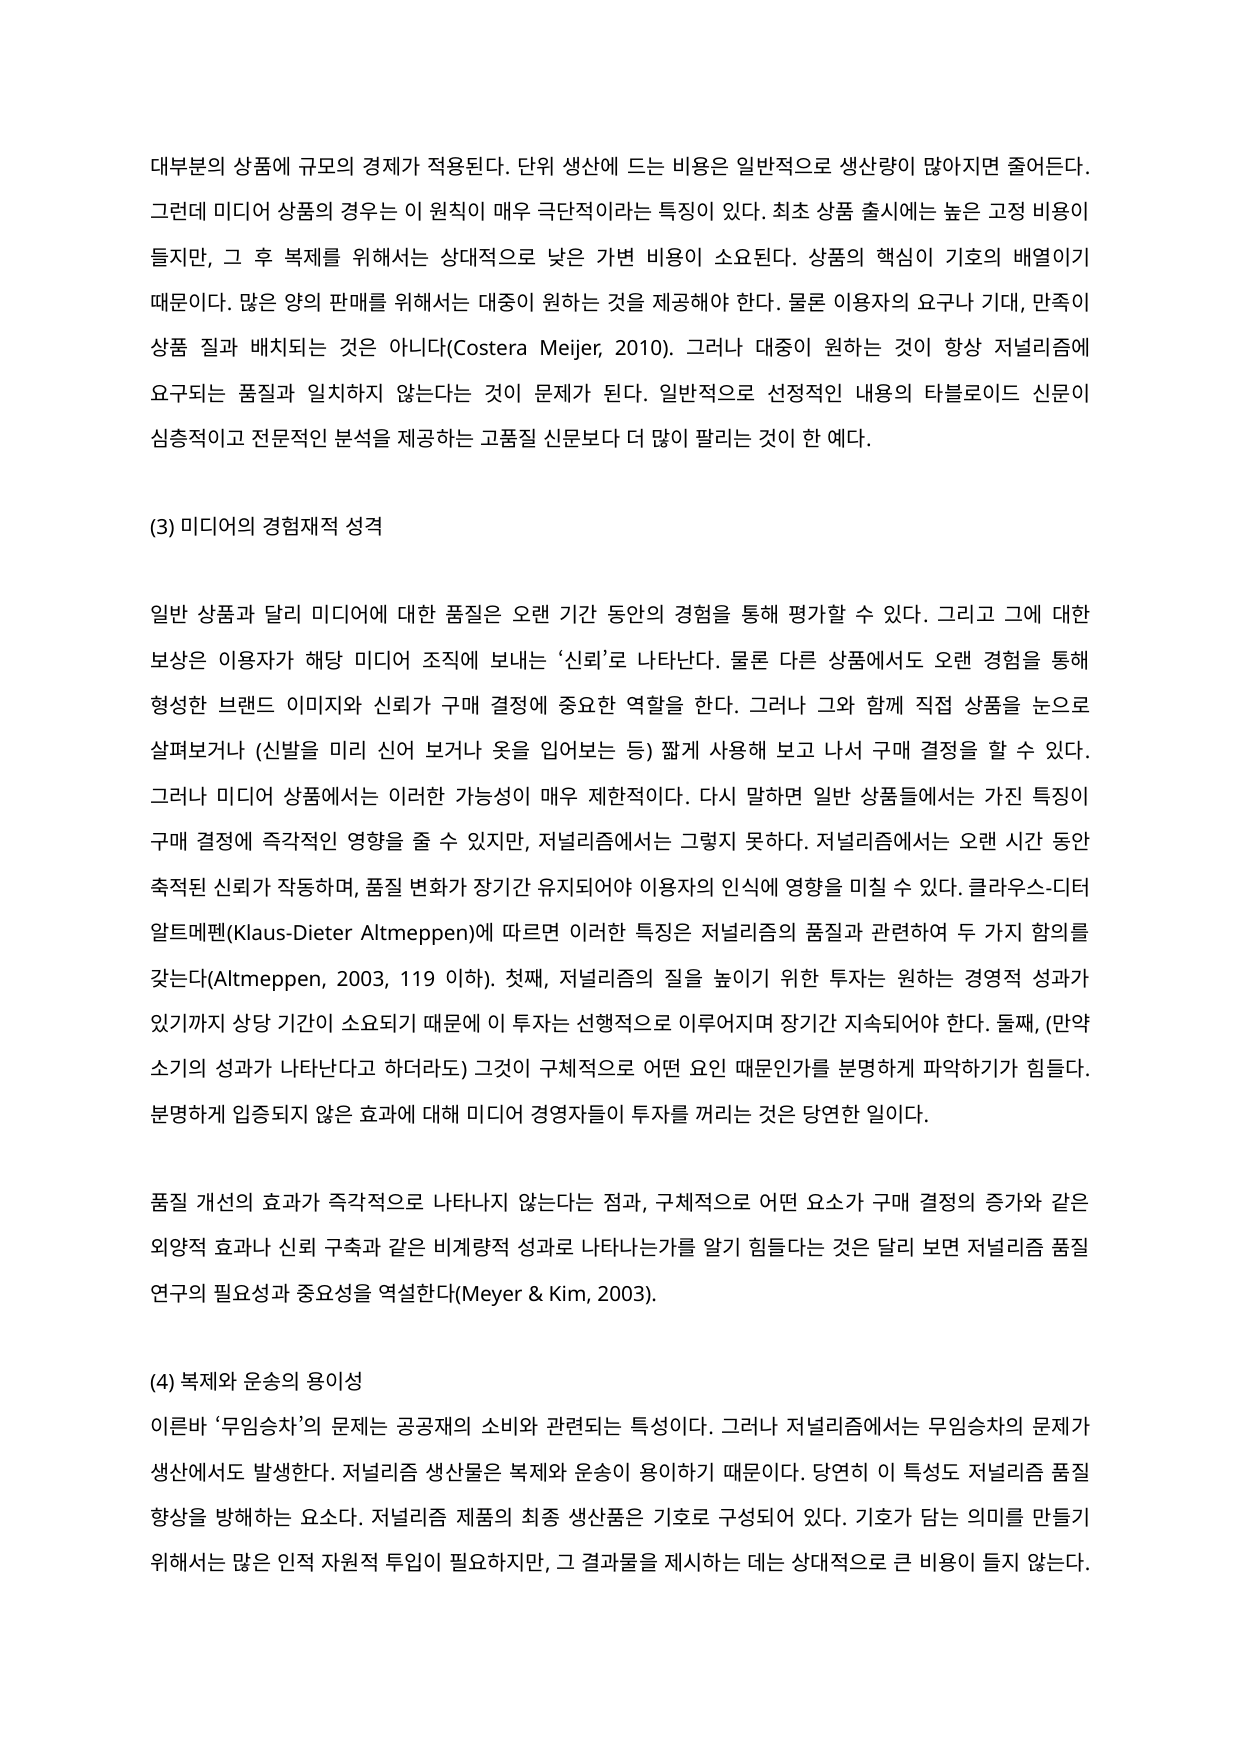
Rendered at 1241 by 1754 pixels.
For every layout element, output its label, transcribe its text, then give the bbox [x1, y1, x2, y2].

text 대부분의 상품에 규모의 경제가 적용된다. 단위 생산에 드는 비용은 일반적으로 생산량이 많아지면 줄어든다. 그런데 미디어 상품의 경우는 이 원칙이 매우 극단적이라는 특징이 있다. 최초 상품 출시에는 높은 고정 비용이 들지만, 그 후 복제를 위해서는 상대적으로 낮은 가변 비용이 소요된다. 상품의 핵심이 기호의 배열이기 때문이다. 많은 양의 판매를 위해서는 대중이 원하는 것을 제공해야 한다. 물론 이용자의 요구나 기대, 만족이 상품 질과 배치되는 것은 아니다(Costera Meijer, 2010). 그러나 대중이 원하는 것이 항상 저널리즘에 요구되는 품질과 일치하지 않는다는 것이 문제가 된다. 일반적으로 선정적인 내용의 타블로이드 신문이 심층적이고 전문적인 분석을 제공하는 고품질 신문보다 더 많이 팔리는 것이 한 예다. [150, 150, 1090, 453]
text (4) 복제와 운송의 용이성 [150, 1365, 1090, 1395]
text (3) 미디어의 경험재적 성격 [150, 511, 1090, 541]
text 품질 개선의 효과가 즉각적으로 나타나지 않는다는 점과, 구체적으로 어떤 요소가 구매 결정의 증가와 같은 외양적 효과나 신뢰 구축과 같은 비계량적 성과로 나타나는가를 알기 힘들다는 것은 달리 보면 저널리즘 품질 연구의 필요성과 중요성을 역설한다(Meyer & Kim, 2003). [150, 1186, 1090, 1307]
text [150, 1410, 1090, 1577]
text 일반 상품과 달리 미디어에 대한 품질은 오랜 기간 동안의 경험을 통해 평가할 수 있다. 그리고 그에 대한 보상은 이용자가 해당 미디어 조직에 보내는 ‘신뢰’로 나타난다. 물론 다른 상품에서도 오랜 경험을 통해 형성한 브랜드 이미지와 신뢰가 구매 결정에 중요한 역할을 한다. 그러나 그와 함께 직접 상품을 눈으로 살펴보거나 (신발을 미리 신어 보거나 옷을 입어보는 등) 짧게 사용해 보고 나서 구매 결정을 할 수 있다. 그러나 미디어 상품에서는 이러한 가능성이 매우 제한적이다. 다시 말하면 일반 상품들에서는 가진 특징이 구매 결정에 즉각적인 영향을 줄 수 있지만, 저널리즘에서는 그렇지 못하다. 저널리즘에서는 오랜 시간 동안 축적된 신뢰가 작동하며, 품질 변화가 장기간 유지되어야 이용자의 인식에 영향을 미칠 수 있다. 클라우스-디터 알트메펜(Klaus-Dieter Altmeppen)에 따르면 이러한 특징은 저널리즘의 품질과 관련하여 두 가지 함의를 갖는다(Altmeppen, 2003, 119 이하). 첫째, 저널리즘의 질을 높이기 위한 투자는 원하는 경영적 성과가 있기까지 상당 기간이 소요되기 때문에 이 투자는 선행적으로 이루어지며 장기간 지속되어야 한다. 둘째, (만약 소기의 성과가 나타난다고 하더라도) 그것이 구체적으로 어떤 요인 때문인가를 분명하게 파악하기가 힘들다. 분명하게 입증되지 않은 효과에 대해 미디어 경영자들이 투자를 꺼리는 것은 당연한 일이다. [150, 598, 1090, 1128]
